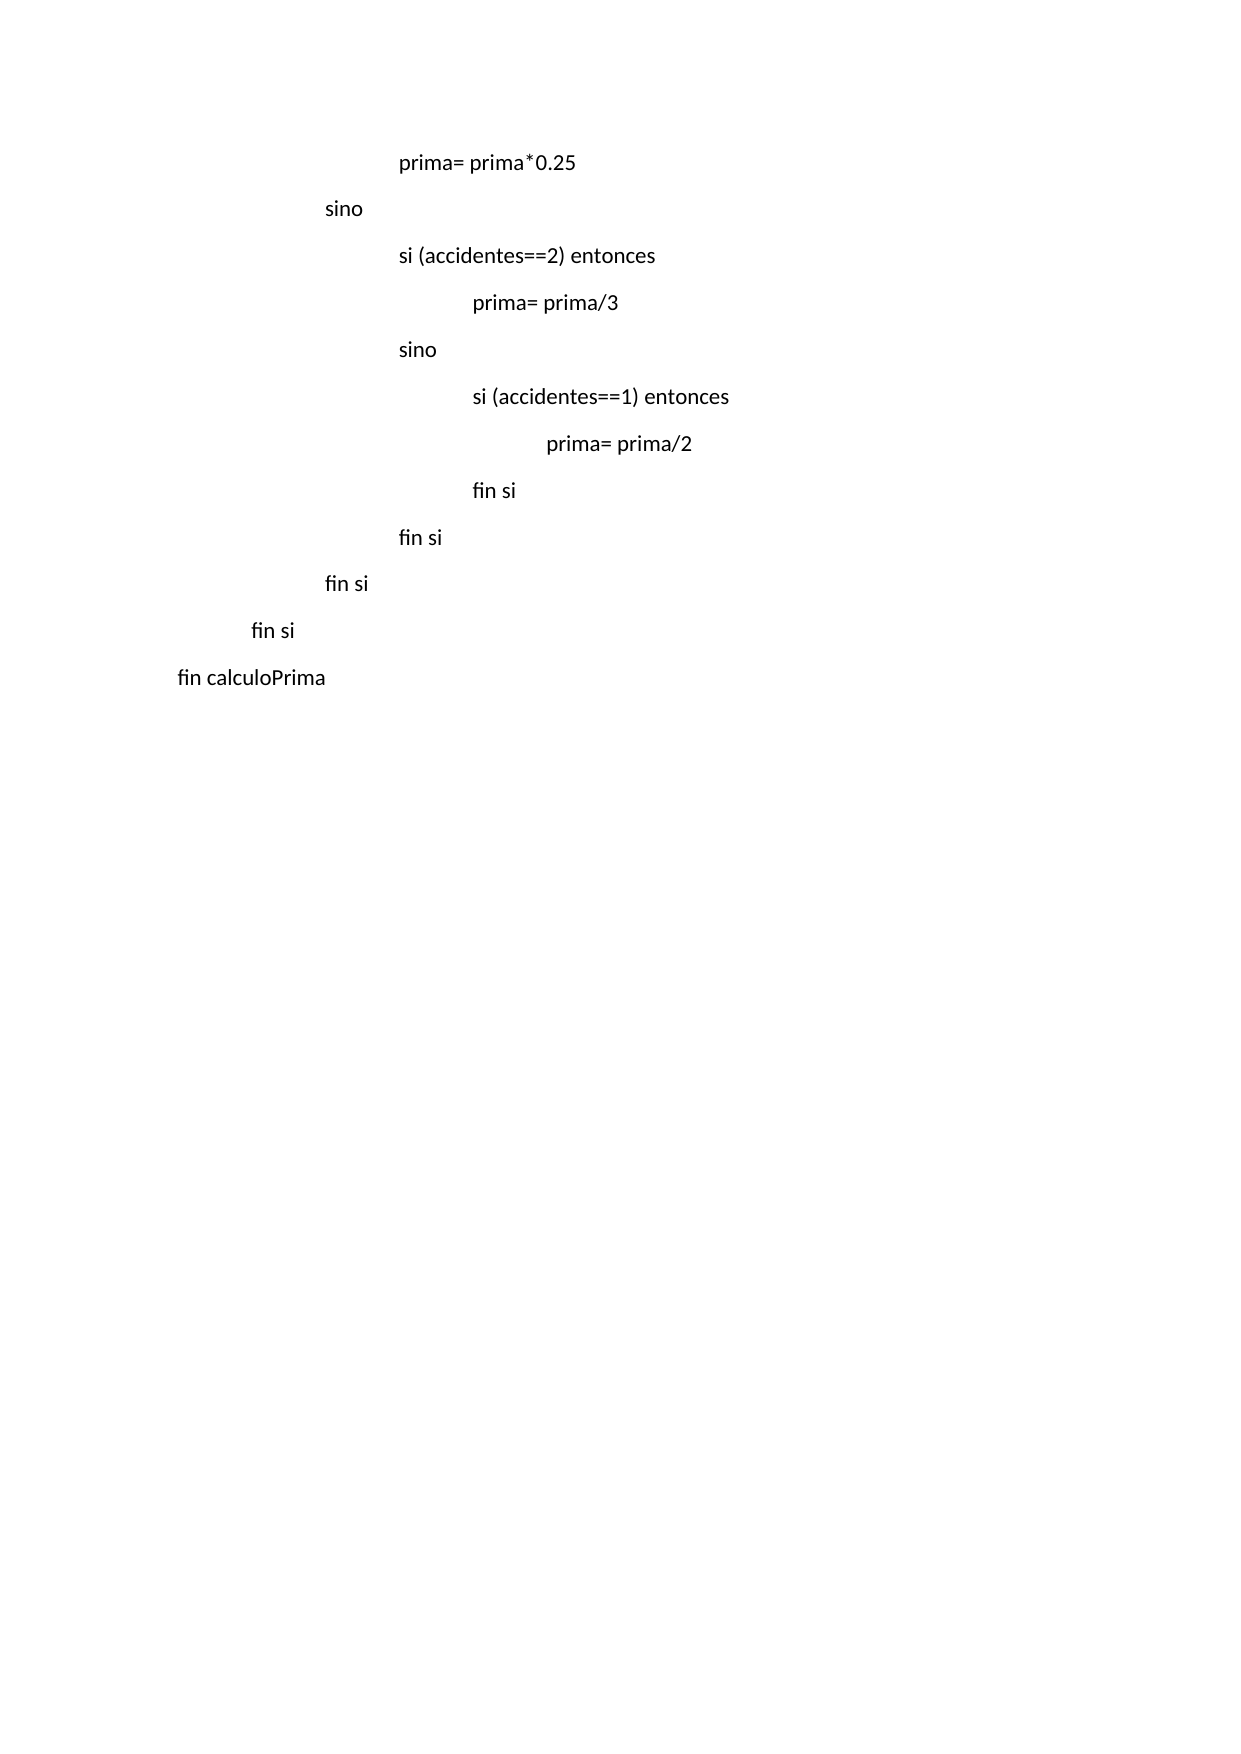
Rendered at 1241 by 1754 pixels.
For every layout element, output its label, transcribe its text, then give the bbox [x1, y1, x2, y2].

text prima= prima/2 [177, 429, 1063, 457]
text fin si [177, 569, 1063, 597]
text prima= prima*0.25 [177, 148, 1063, 176]
text si (accidentes==1) entonces [177, 382, 1063, 410]
text prima= prima/3 [177, 288, 1063, 316]
text sino [177, 335, 1063, 363]
text fin si [177, 523, 1063, 551]
text si (accidentes==2) entonces [177, 241, 1063, 269]
text fin si [177, 616, 1063, 644]
text sino [177, 194, 1063, 222]
text fin si [177, 476, 1063, 504]
text fin calculoPrima [177, 663, 1063, 691]
